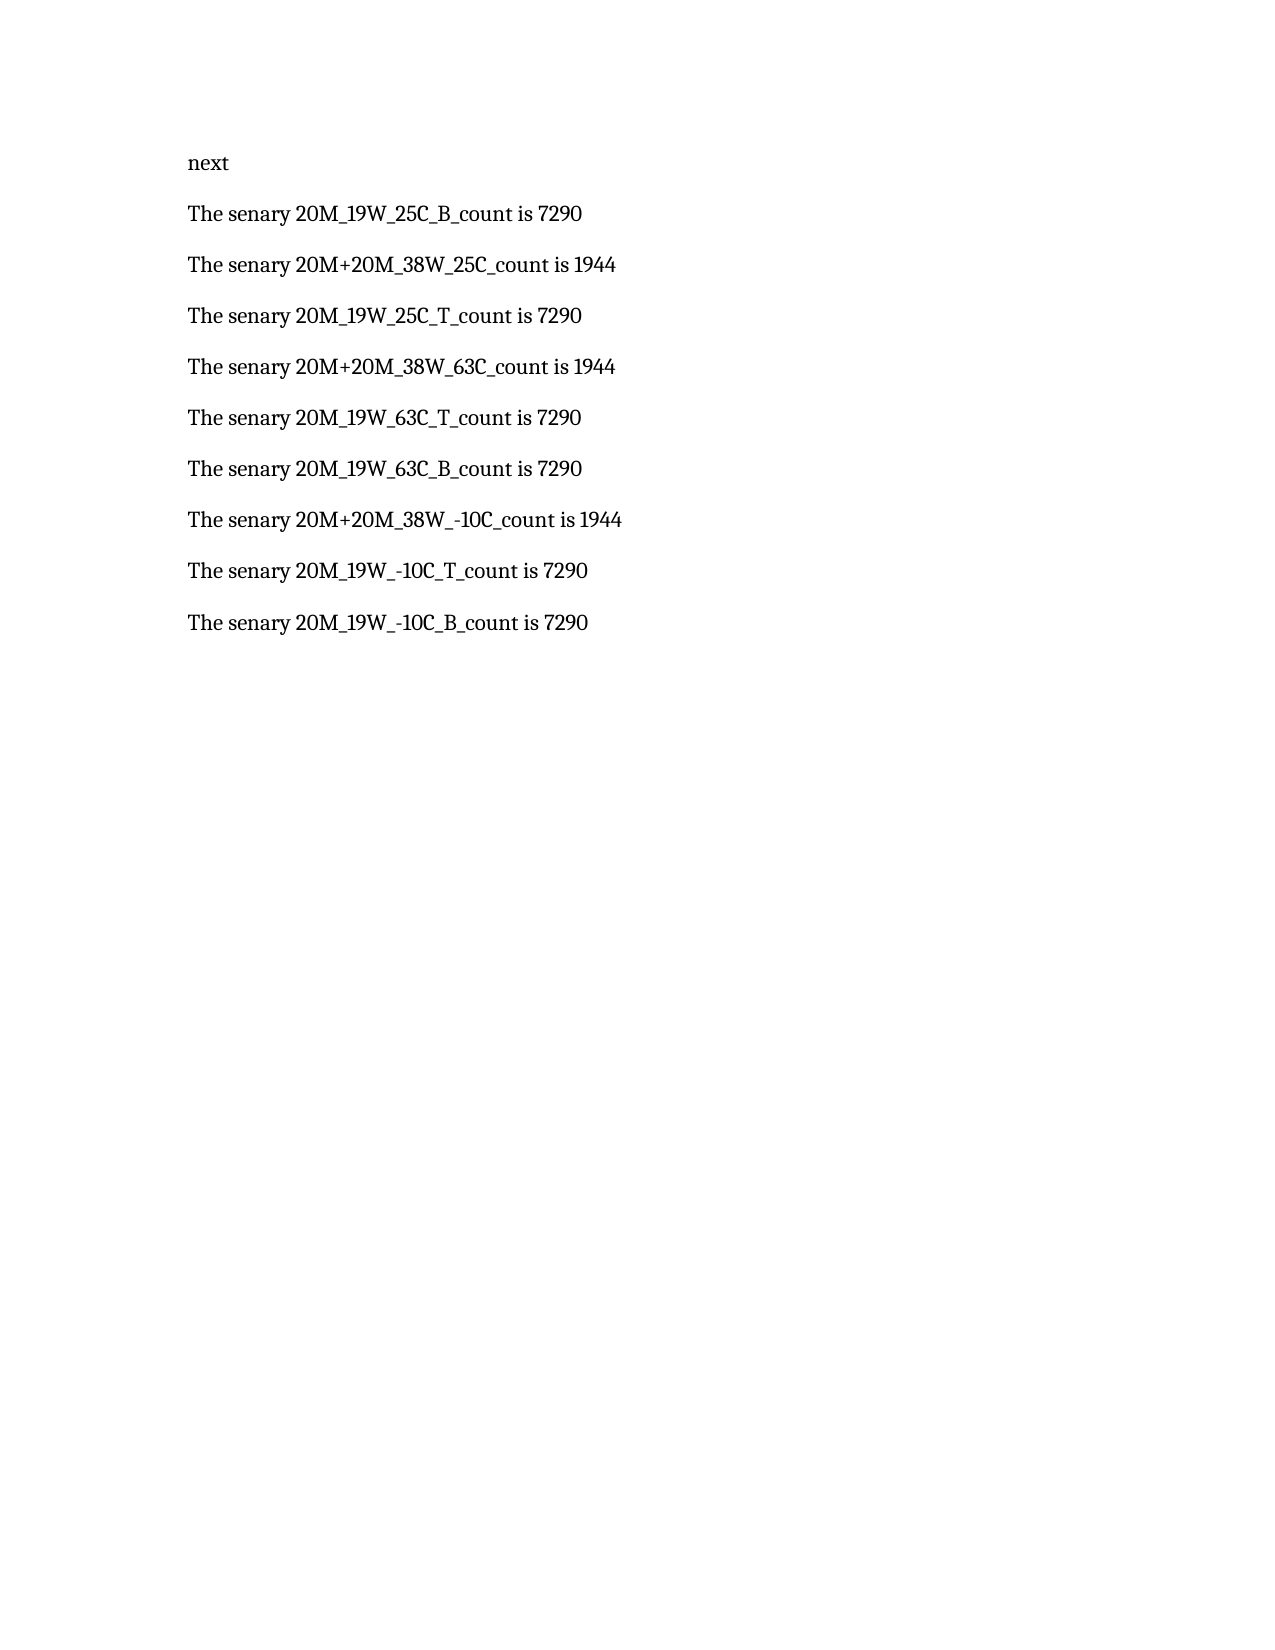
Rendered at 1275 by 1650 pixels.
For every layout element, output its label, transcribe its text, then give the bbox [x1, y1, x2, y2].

text The senary 20M_19W_-10C_B_count is 7290 [187, 609, 1087, 636]
text The senary 20M+20M_38W_-10C_count is 1944 [187, 507, 1087, 534]
text next [187, 150, 1087, 176]
text The senary 20M_19W_25C_T_count is 7290 [187, 303, 1087, 329]
text The senary 20M_19W_63C_T_count is 7290 [187, 405, 1087, 432]
text The senary 20M_19W_-10C_T_count is 7290 [187, 558, 1087, 585]
text The senary 20M_19W_25C_B_count is 7290 [187, 201, 1087, 227]
text The senary 20M_19W_63C_B_count is 7290 [187, 456, 1087, 483]
text The senary 20M+20M_38W_63C_count is 1944 [187, 354, 1087, 381]
text The senary 20M+20M_38W_25C_count is 1944 [187, 252, 1087, 278]
